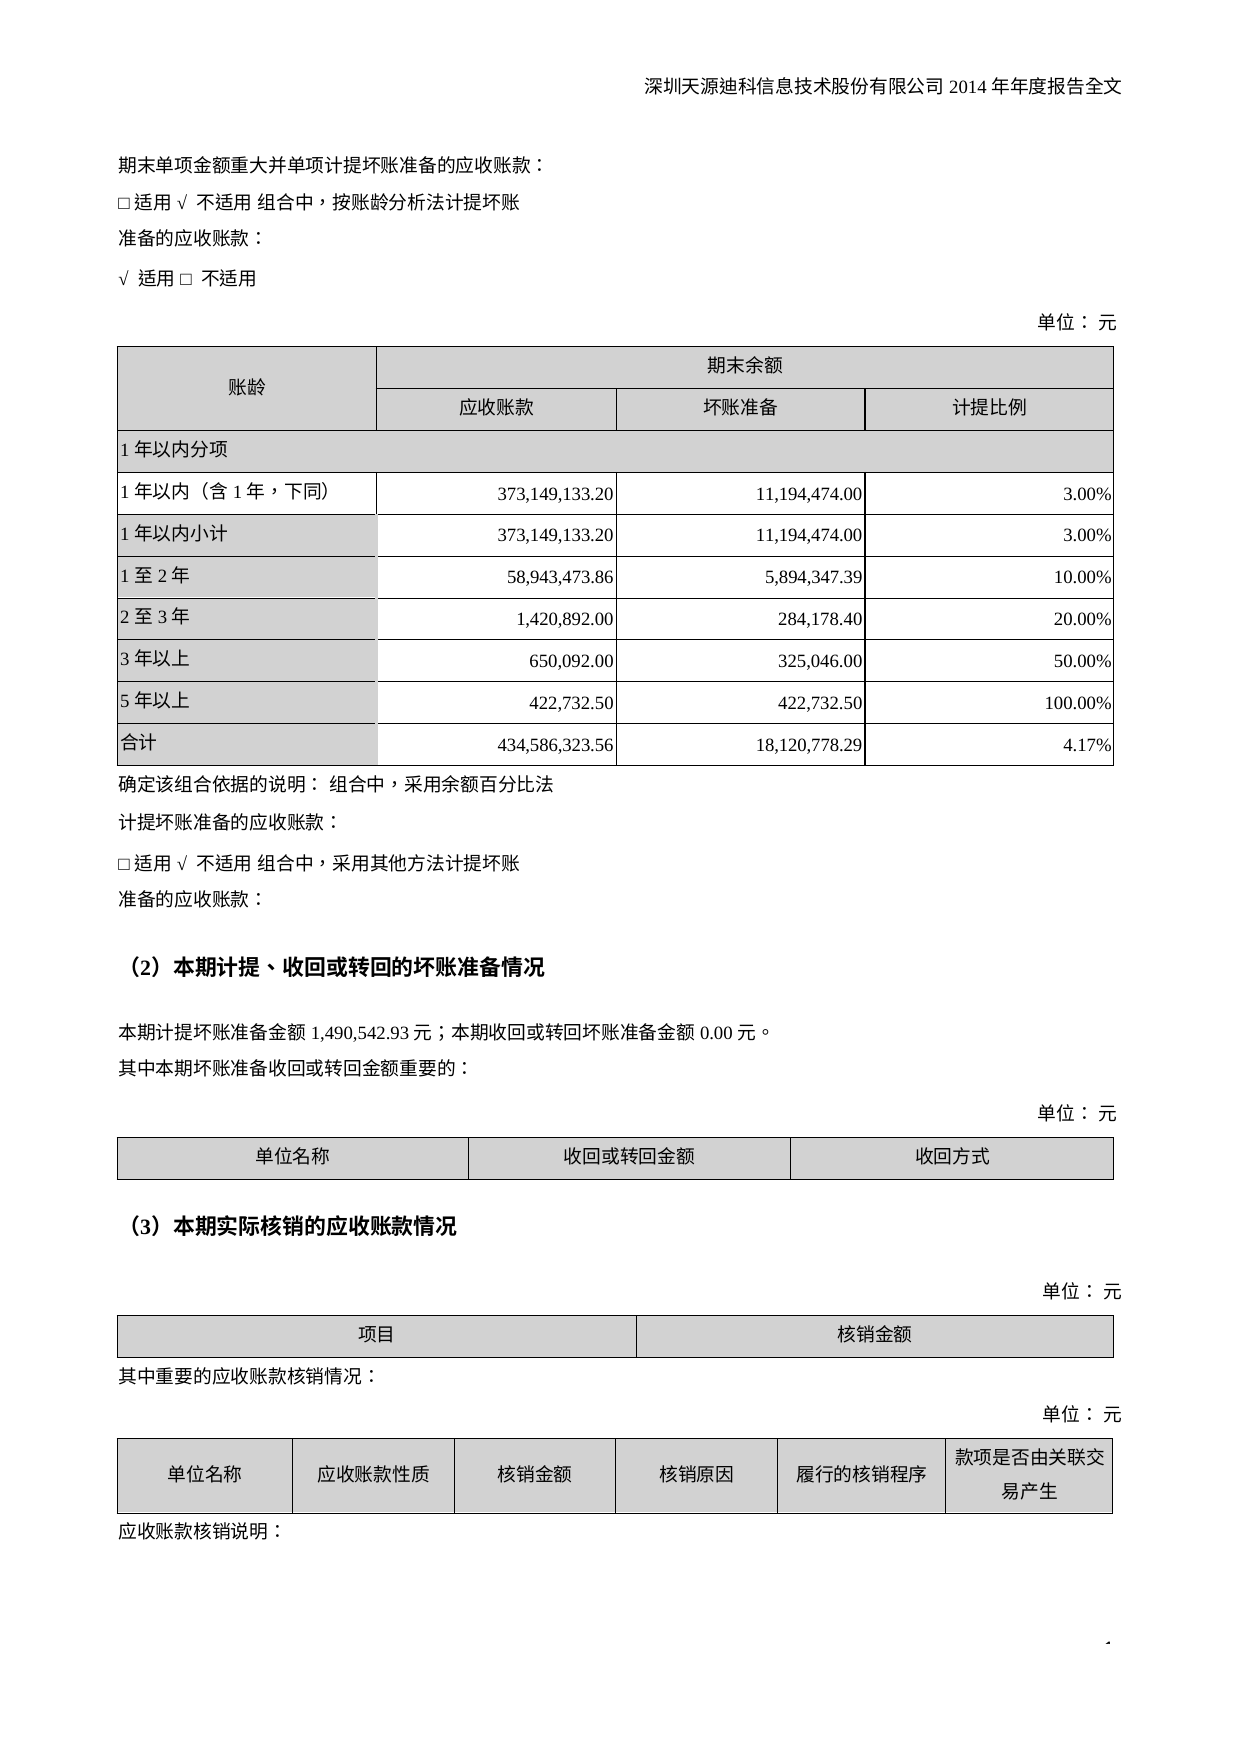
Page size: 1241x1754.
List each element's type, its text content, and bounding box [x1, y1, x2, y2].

subtitle （3）本期实际核销的应收账款情况 [118, 1211, 1138, 1241]
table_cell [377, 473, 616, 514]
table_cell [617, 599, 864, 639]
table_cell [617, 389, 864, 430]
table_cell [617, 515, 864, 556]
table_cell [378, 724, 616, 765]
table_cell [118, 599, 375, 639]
subtitle （2）本期计提、收回或转回的坏账准备情况 [118, 952, 1138, 982]
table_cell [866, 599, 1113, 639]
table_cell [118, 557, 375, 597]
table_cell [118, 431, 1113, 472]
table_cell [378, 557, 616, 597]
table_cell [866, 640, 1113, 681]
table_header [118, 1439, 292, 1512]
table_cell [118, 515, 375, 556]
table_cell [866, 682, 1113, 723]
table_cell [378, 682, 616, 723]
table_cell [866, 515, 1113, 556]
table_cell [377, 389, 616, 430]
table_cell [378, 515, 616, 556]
text 确定该组合依据的说明： 组合中，采用余额百分比法计提坏账准备的应收账款： [118, 771, 570, 835]
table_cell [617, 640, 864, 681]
text 单位： 元 [102, 1278, 1122, 1304]
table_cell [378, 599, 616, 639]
text 其中重要的应收账款核销情况： [118, 1363, 1138, 1389]
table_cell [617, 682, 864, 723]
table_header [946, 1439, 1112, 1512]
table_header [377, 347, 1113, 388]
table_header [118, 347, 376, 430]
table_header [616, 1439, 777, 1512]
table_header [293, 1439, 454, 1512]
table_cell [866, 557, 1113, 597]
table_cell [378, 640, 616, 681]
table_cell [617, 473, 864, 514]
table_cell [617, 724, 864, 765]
text 期末单项金额重大并单项计提坏账准备的应收账款： [118, 152, 551, 177]
text 单位： 元 [1037, 309, 1138, 335]
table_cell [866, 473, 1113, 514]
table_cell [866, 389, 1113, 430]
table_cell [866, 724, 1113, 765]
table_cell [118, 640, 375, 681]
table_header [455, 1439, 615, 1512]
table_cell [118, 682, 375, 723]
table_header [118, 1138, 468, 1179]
text 应收账款核销说明： [118, 1519, 1138, 1544]
text 本期计提坏账准备金额 1,490,542.93 元；本期收回或转回坏账准备金额 0.00 元。 其中本期坏账准备收回或转回金额重要的： [118, 1019, 775, 1081]
text □ 适用 √ 不适用 组合中，采用其他方法计提坏账准备的应收账款： [118, 851, 533, 912]
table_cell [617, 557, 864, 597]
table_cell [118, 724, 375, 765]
text √ 适用 □ 不适用 [118, 266, 551, 291]
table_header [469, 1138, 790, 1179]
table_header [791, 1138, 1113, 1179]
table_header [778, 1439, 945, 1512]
text 单位： 元 [1037, 1100, 1138, 1126]
text □ 适用 √ 不适用 组合中，按账龄分析法计提坏账准备的应收账款： [118, 189, 532, 251]
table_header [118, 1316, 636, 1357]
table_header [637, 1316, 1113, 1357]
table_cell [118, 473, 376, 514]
text 单位： 元 [102, 1401, 1122, 1427]
